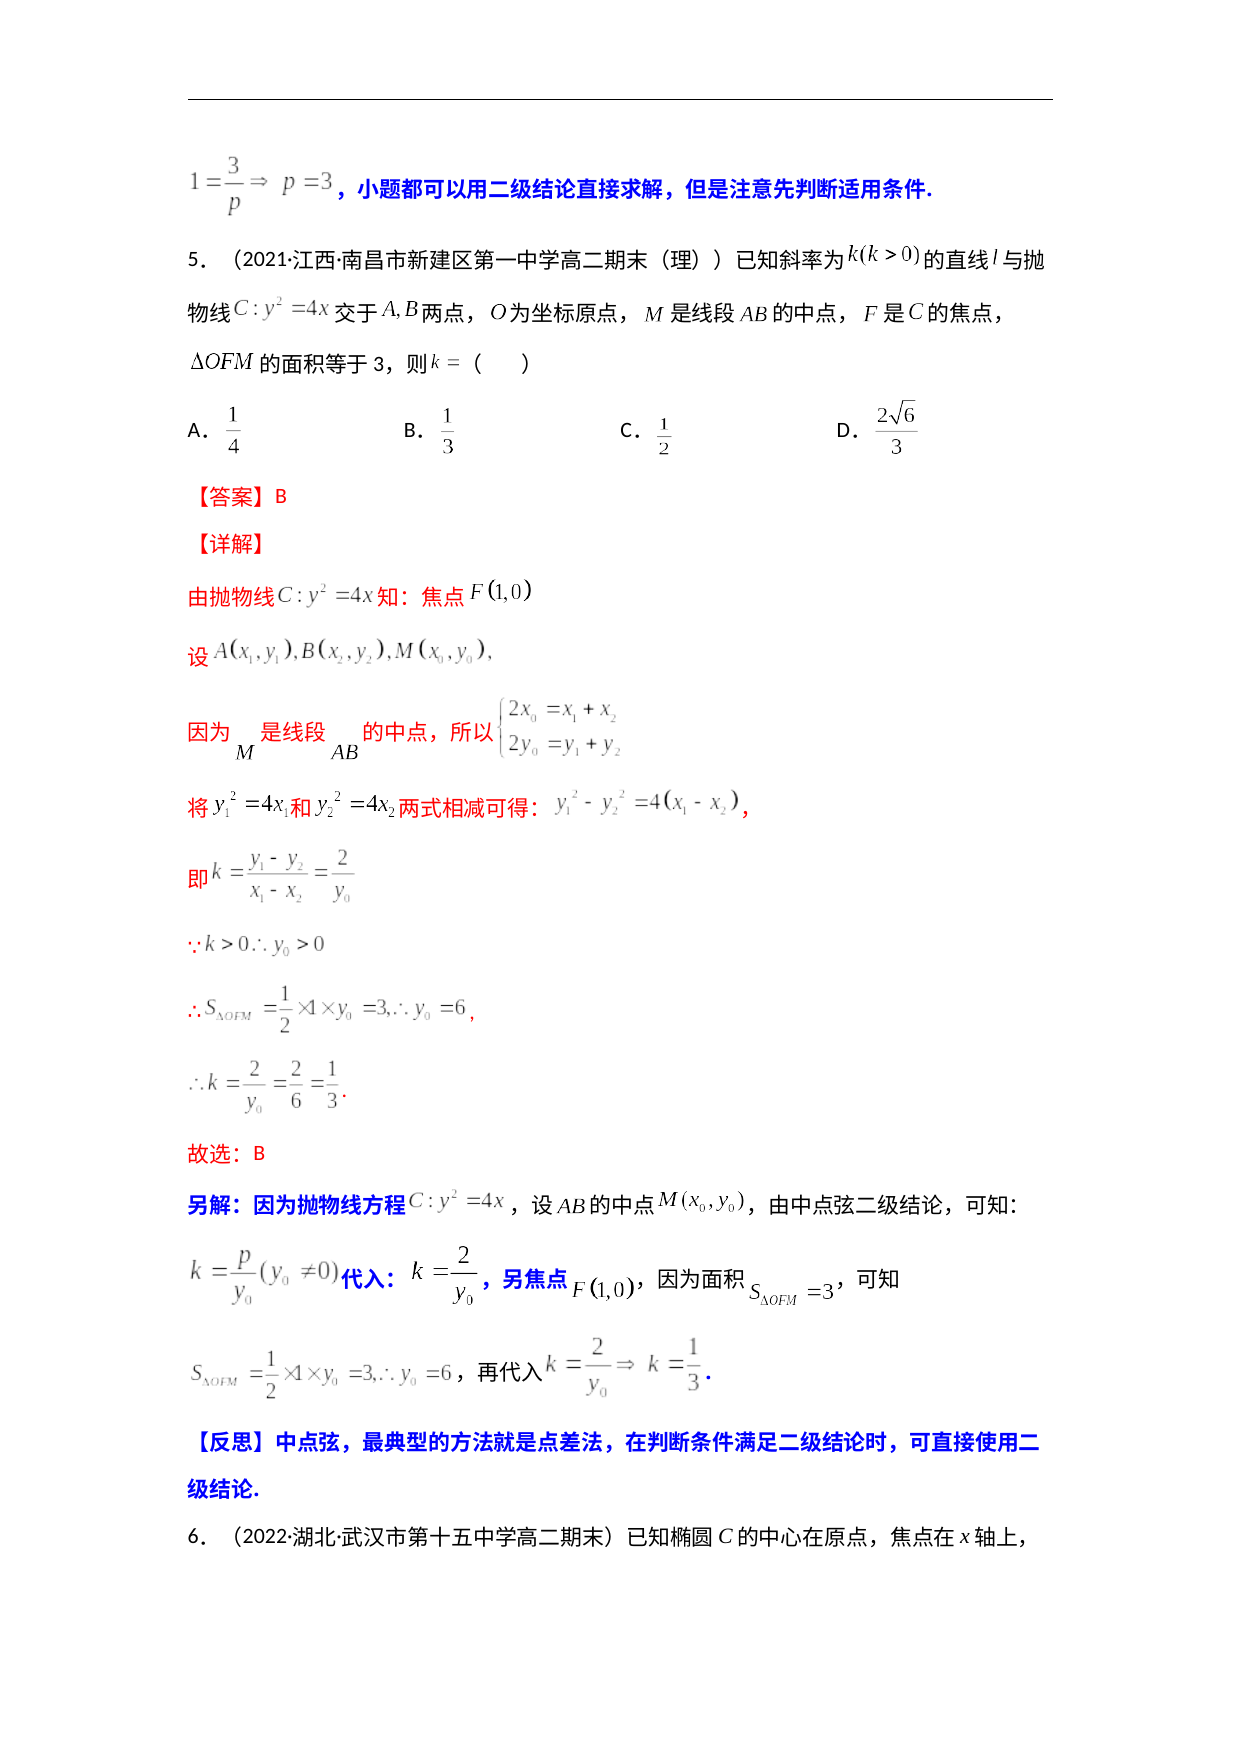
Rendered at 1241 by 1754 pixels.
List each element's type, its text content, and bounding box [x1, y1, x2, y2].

text ∴, [187, 980, 1053, 1042]
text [187, 150, 1053, 225]
text 由抛物线知：焦点 [187, 574, 1053, 618]
text A． B． C． D． [187, 395, 1053, 464]
text . [187, 1056, 1053, 1123]
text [187, 1520, 1053, 1552]
text 5．（2021·江西·南昌市新建区第一中学高二期末（理））已知斜率为的直线与抛物线交于两点，为坐标原点，是线段的中点，是的焦点，的面积等于3，则（ ） [187, 241, 1053, 379]
text 因为是线段的中点，所以 [187, 693, 1053, 769]
text 设 [187, 634, 1053, 677]
text 【反思】中点弦，最典型的方法就是点差法，在判断条件满足二级结论时，可直接使用二级结论. [187, 1425, 1053, 1504]
text 【详解】 [187, 527, 1053, 559]
text 【答案】B [187, 479, 1053, 511]
text ∵ [187, 928, 1053, 967]
text 另解：因为抛物线方程，设的中点，由中点弦二级结论，可知：代入：，另焦点，因为面积，可知，再代入. [187, 1184, 1053, 1409]
text 即 [187, 844, 1053, 913]
text 将和两式相减可得：， [187, 785, 1053, 828]
text 故选：B [187, 1137, 1053, 1168]
